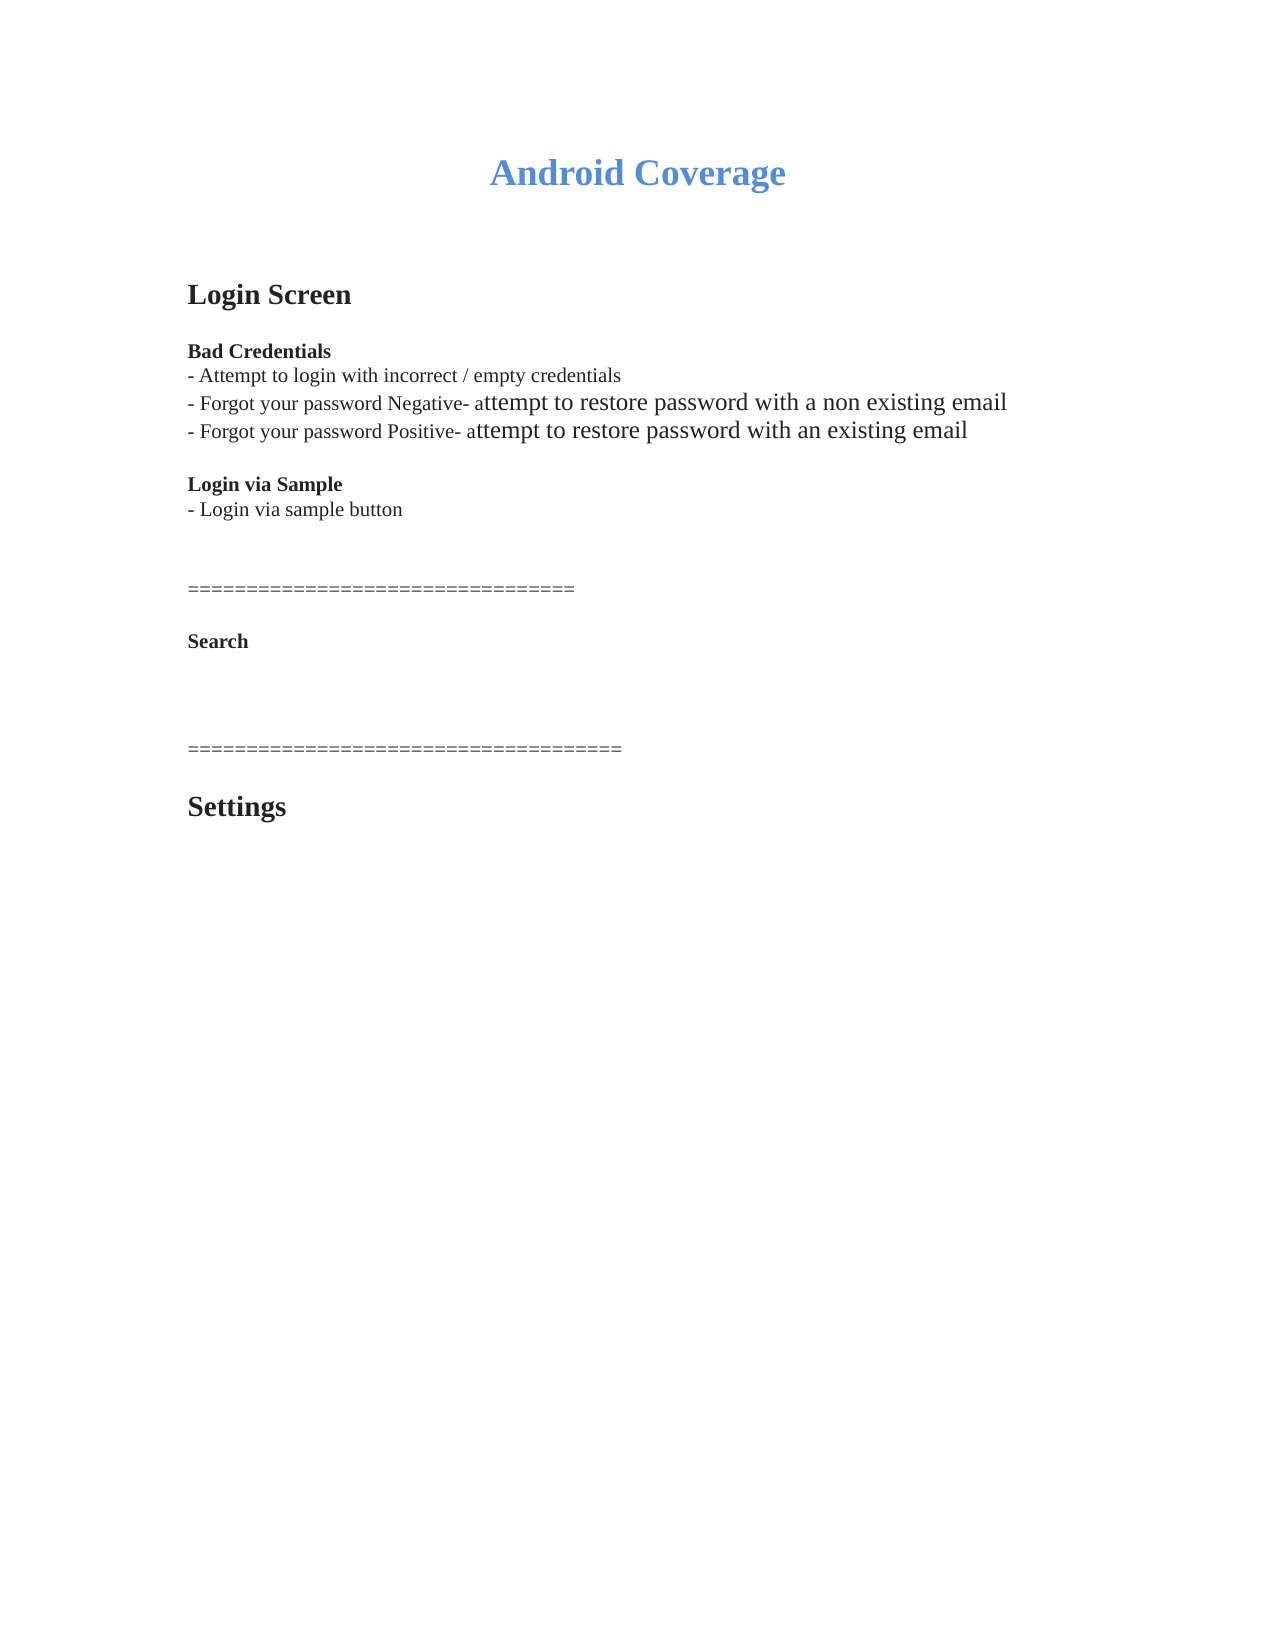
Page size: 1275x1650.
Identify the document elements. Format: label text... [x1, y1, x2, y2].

text ===================================== [187, 745, 1087, 769]
text Login via Sample [187, 476, 1087, 500]
text - Forgot your password Positive- attempt to restore password with an existing email [187, 418, 1087, 447]
text Settings [187, 798, 1087, 831]
text - Login via sample button [187, 500, 1087, 524]
text - Forgot your password Negative- attempt to restore password with a non existing email [187, 390, 1087, 418]
text Bad Credentials [187, 342, 1087, 366]
text - Attempt to login with incorrect / empty credentials [187, 366, 1087, 390]
text Search [187, 634, 1087, 658]
text Login Screen [187, 279, 1087, 313]
text ================================= [187, 582, 1087, 606]
text Android Coverage [187, 150, 1087, 193]
